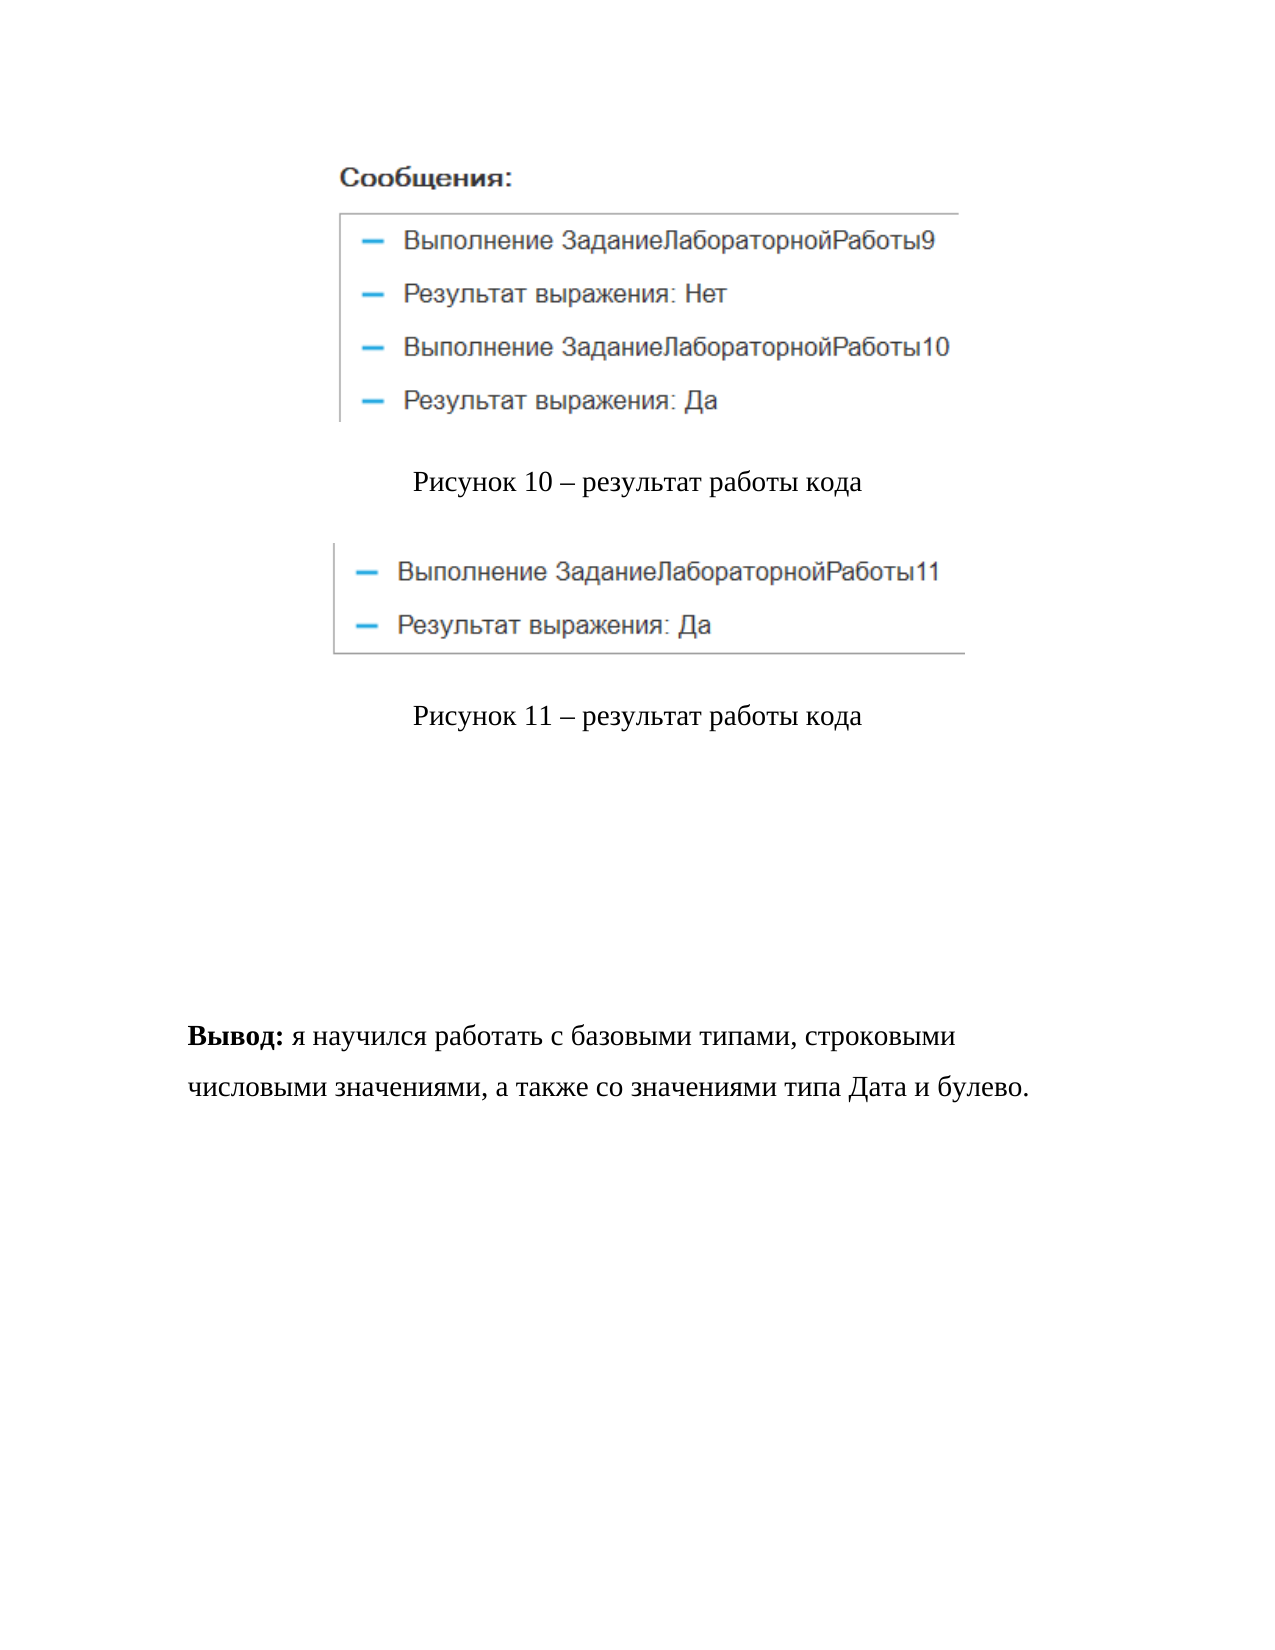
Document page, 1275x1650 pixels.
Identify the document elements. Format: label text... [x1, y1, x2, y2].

text Вывод: я научился работать с базовыми типами, строковыми числовыми значениями, а также со значениями типа Дата и булево. [187, 1018, 1087, 1102]
picture [316, 150, 959, 422]
text Рисунок 11 – результат работы кода [187, 698, 1087, 771]
picture [310, 543, 965, 664]
text Рисунок 10 – результат работы кода [187, 464, 1087, 498]
